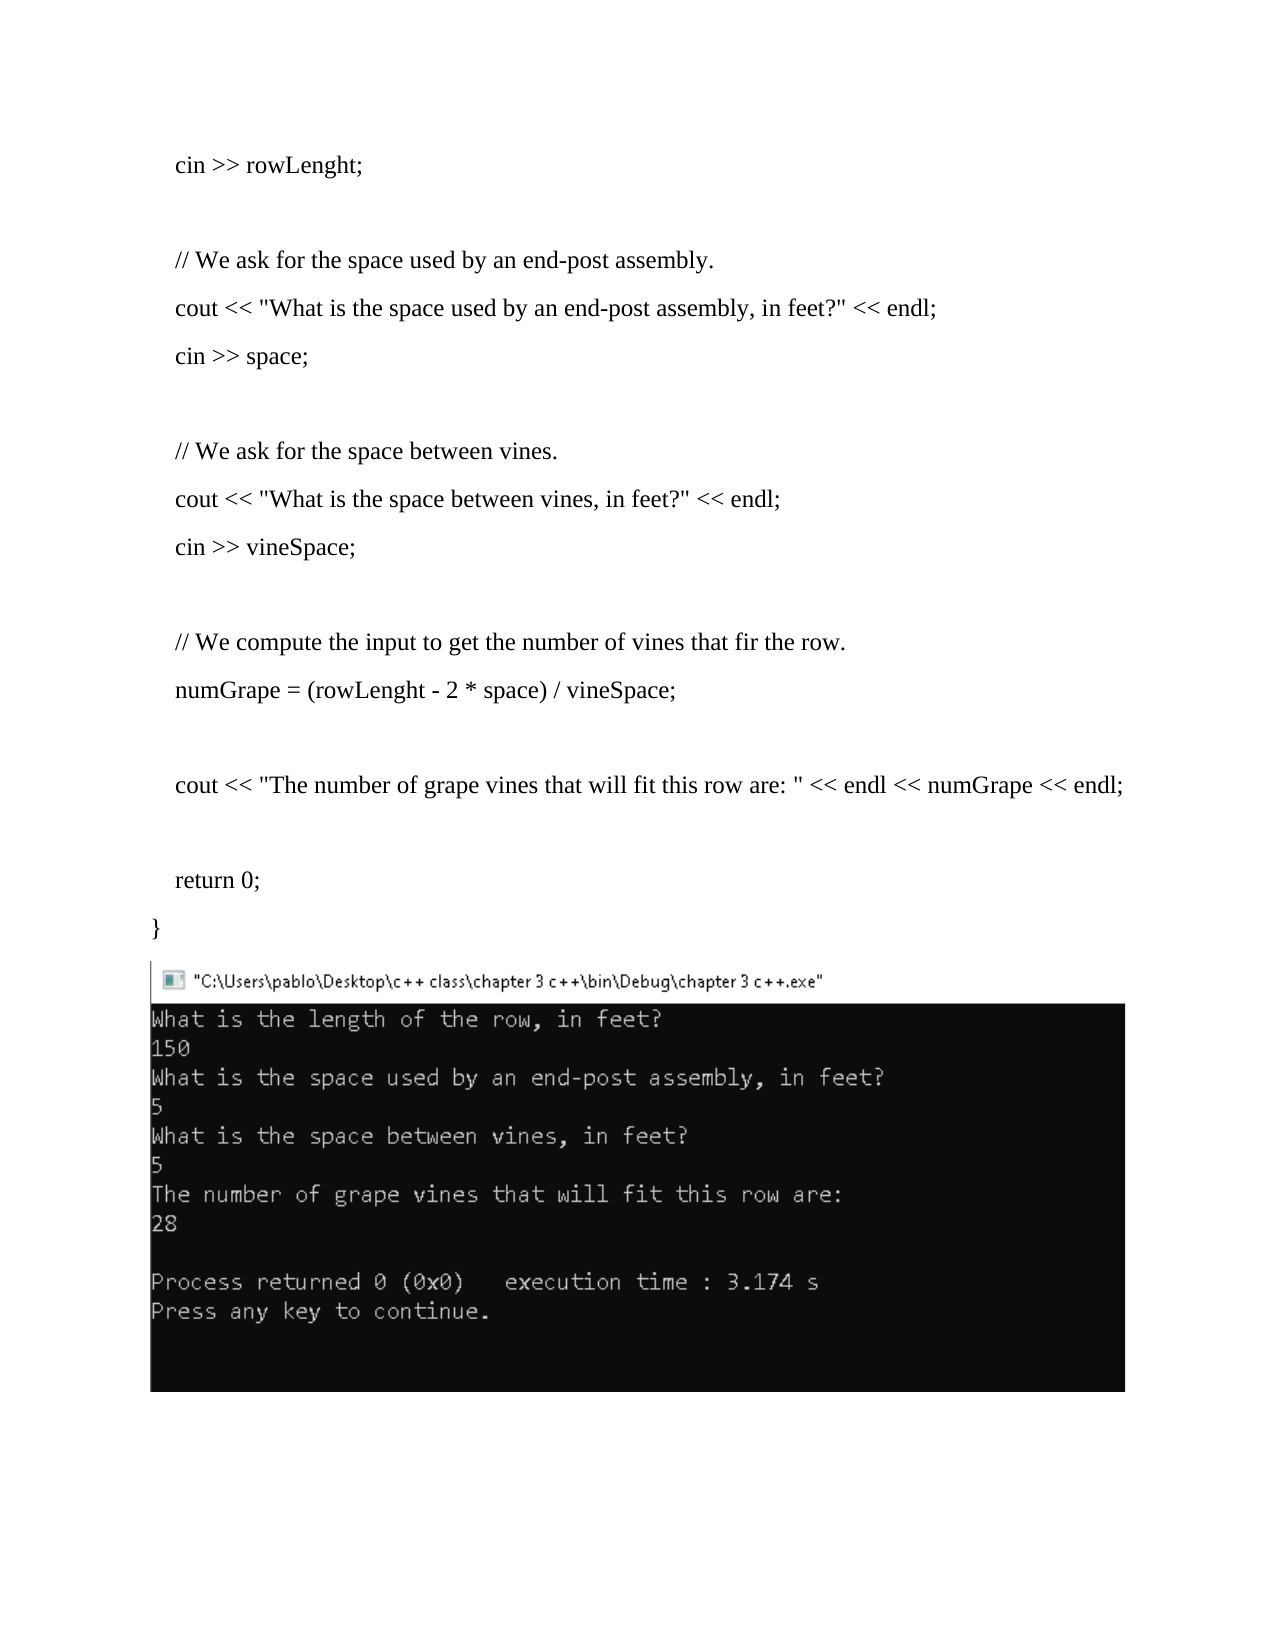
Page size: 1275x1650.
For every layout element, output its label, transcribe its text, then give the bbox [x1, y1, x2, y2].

text // We ask for the space used by an end-post assembly. [150, 245, 1125, 274]
text cin >> rowLenght; [150, 150, 1125, 179]
text cout << "The number of grape vines that will fit this row are: " << endl << numGrape << endl; [150, 770, 1125, 799]
text cin >> space; [150, 341, 1125, 369]
text cin >> vineSpace; [150, 532, 1125, 560]
text return 0; [150, 866, 1125, 894]
text numGrape = (rowLenght - 2 * space) / vineSpace; [150, 675, 1125, 703]
picture [150, 961, 1125, 1392]
text // We compute the input to get the number of vines that fir the row. [150, 627, 1125, 656]
text } [150, 913, 1125, 942]
text cout << "What is the space used by an end-post assembly, in feet?" << endl; [150, 293, 1125, 322]
text cout << "What is the space between vines, in feet?" << endl; [150, 484, 1125, 513]
text // We ask for the space between vines. [150, 436, 1125, 465]
